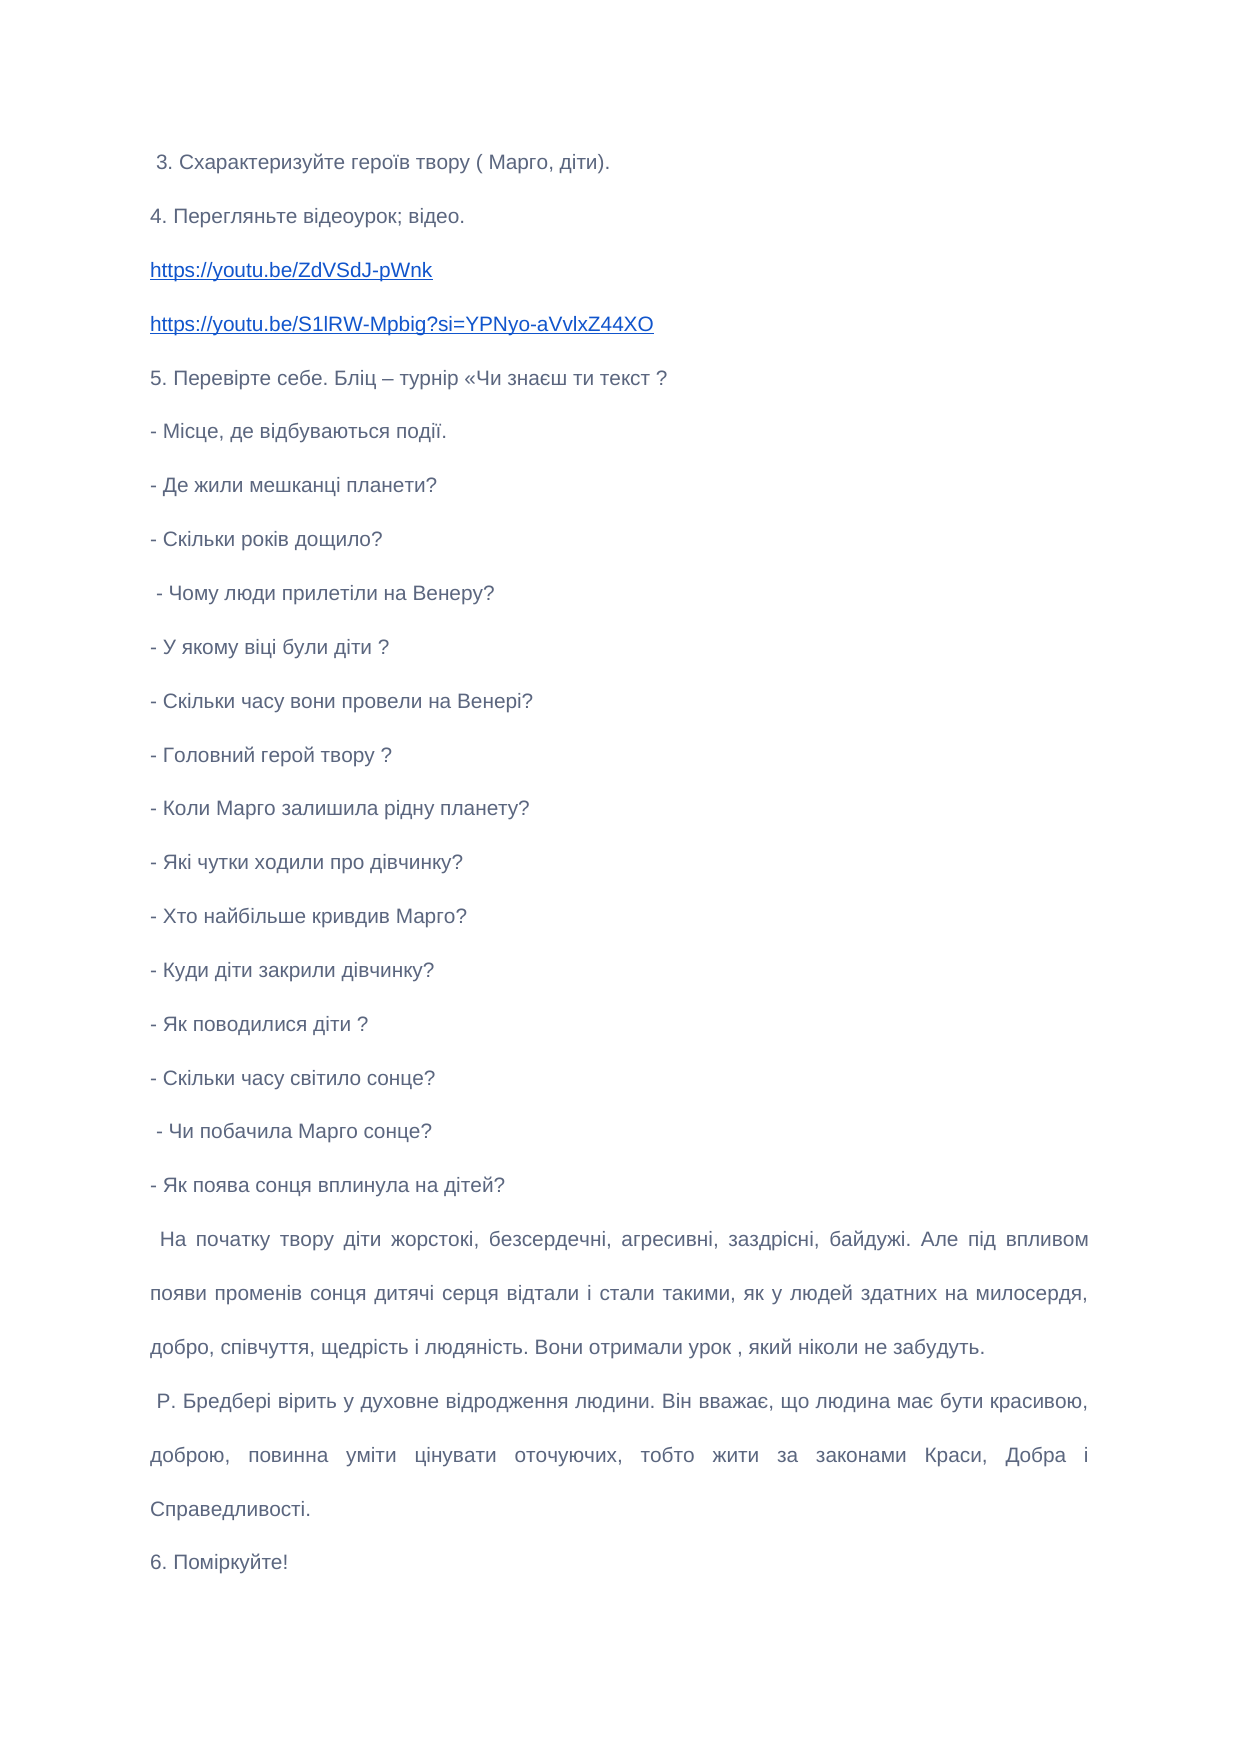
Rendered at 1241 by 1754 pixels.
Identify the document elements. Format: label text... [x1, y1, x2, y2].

text На початку твору діти жорстокі, безсердечні, агресивні, заздрісні, байдужі. Але під впливом появи променів сонця дитячі серця відтали і стали такими, як у людей здатних на милосердя, добро, співчуття, щедрість і людяність. Вони отримали урок , який ніколи не забудуть. [150, 1227, 1090, 1359]
text - Головний герой твору ? [150, 742, 1090, 766]
text Р. Бредбері вірить у духовне відродження людини. Він вважає, що людина має бути красивою, доброю, повинна уміти цінувати оточуючих, тобто жити за законами Краси, Добра і Справедливості. [150, 1389, 1090, 1520]
text https://youtu.be/ZdVSdJ-pWnk [150, 258, 1090, 282]
text - Скільки часу світило сонце? [150, 1066, 1090, 1089]
text - Місце, де відбуваються події. [150, 419, 1090, 443]
text - Де жили мешканці планети? [150, 473, 1090, 497]
text - У якому віці були діти ? [150, 635, 1090, 659]
text - Які чутки ходили про дівчинку? [150, 850, 1090, 874]
text - Хто найбільше кривдив Марго? [150, 904, 1090, 928]
text 3. Схарактеризуйте героїв твору ( Марго, діти). [150, 150, 1090, 174]
text 4. Перегляньте відеоурок; відео. [150, 204, 1090, 228]
text 5. Перевірте себе. Бліц – турнір «Чи знаєш ти текст ? [150, 365, 1090, 389]
text - Як поява сонця вплинула на дітей? [150, 1173, 1090, 1197]
text https://youtu.be/S1lRW-Mpbig?si=YPNyo-aVvlxZ44XO [150, 312, 1090, 336]
text - Коли Марго залишила рідну планету? [150, 796, 1090, 820]
text - Куди діти закрили дівчинку? [150, 958, 1090, 982]
text - Скільки років дощило? [150, 527, 1090, 551]
text 6. Поміркуйте! [150, 1550, 1090, 1574]
text - Чи побачила Марго сонце? [150, 1119, 1090, 1143]
text - Як поводилися діти ? [150, 1012, 1090, 1036]
text - Скільки часу вони провели на Венері? [150, 688, 1090, 712]
text - Чому люди прилетіли на Венеру? [150, 581, 1090, 605]
